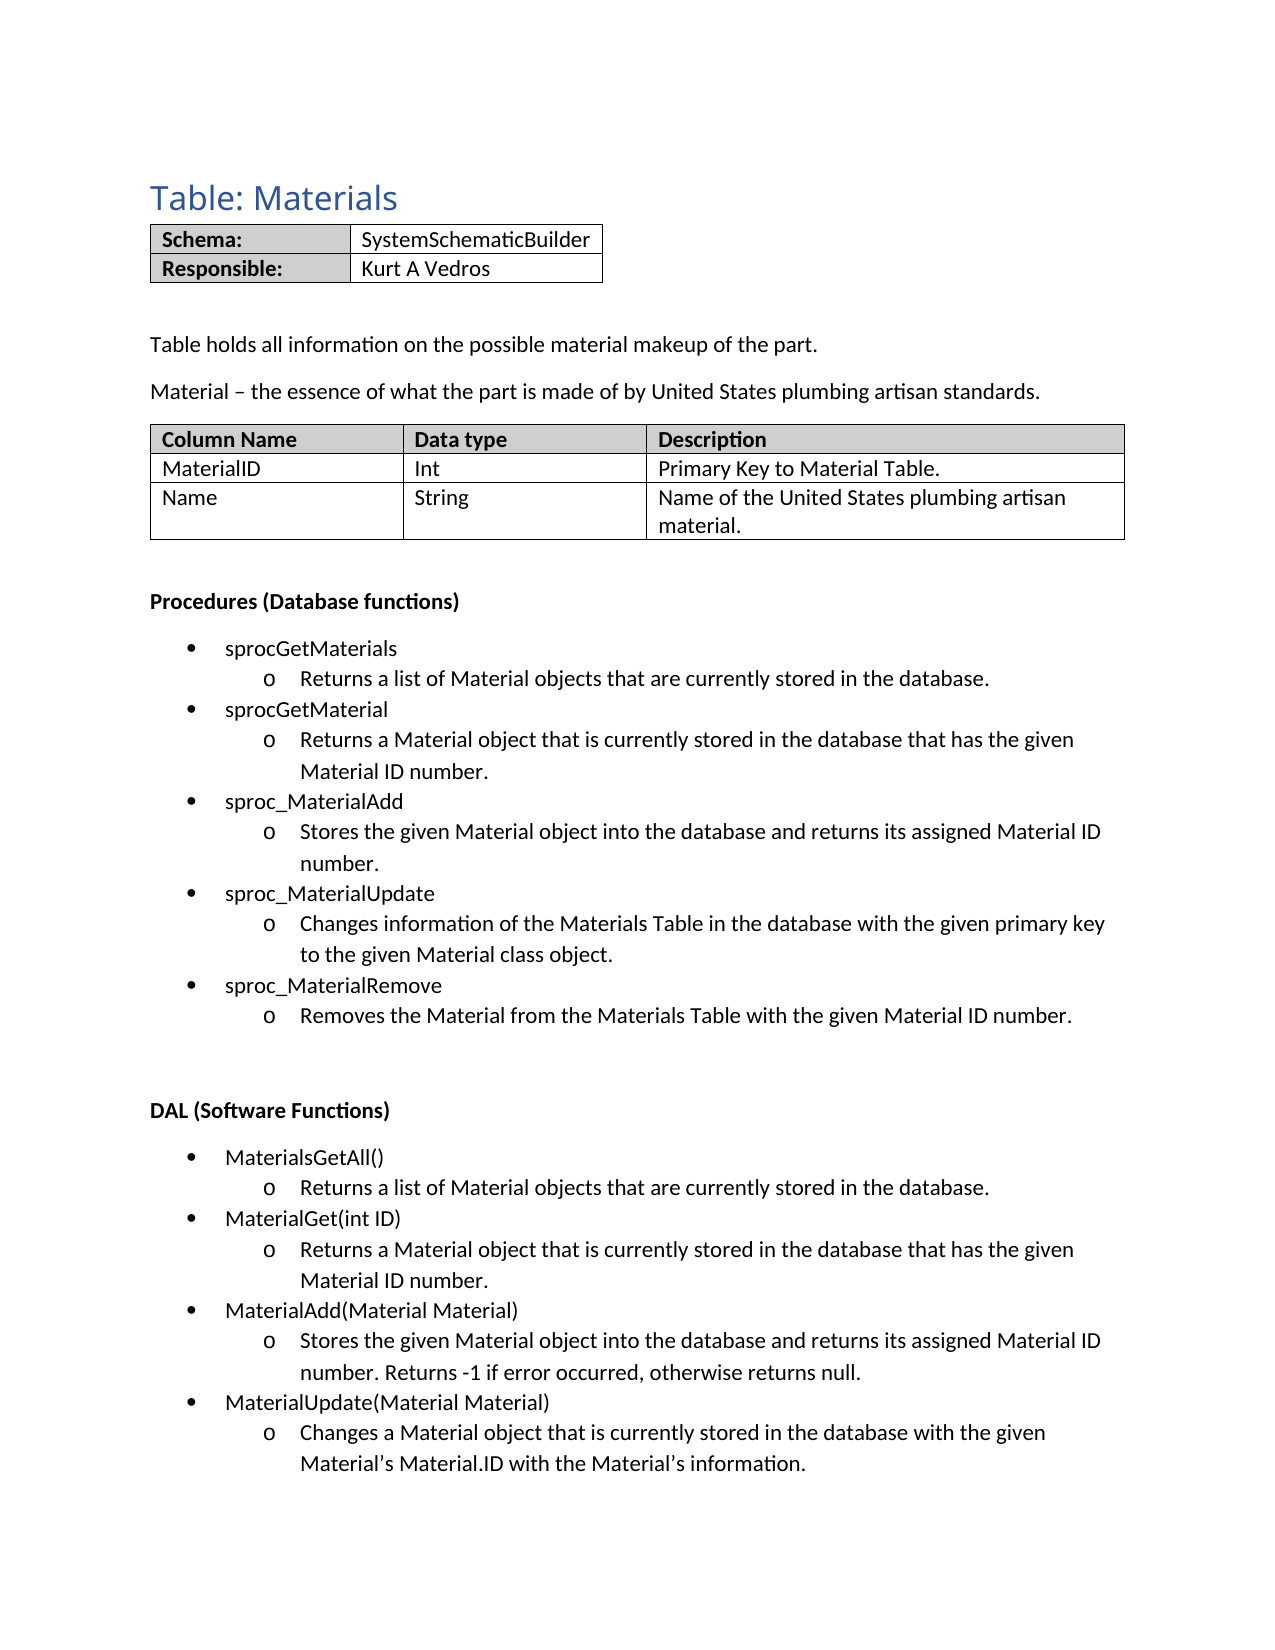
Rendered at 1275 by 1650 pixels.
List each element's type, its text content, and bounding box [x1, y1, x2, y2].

list sproc_MaterialAdd [187, 787, 1125, 815]
table_cell Int [404, 454, 646, 482]
list sproc_MaterialUpdate [187, 879, 1125, 907]
list Returns a list of Material objects that are currently stored in the database. [262, 664, 1125, 693]
table_header Column Name [151, 425, 403, 453]
text DAL (Software Functions) [150, 1096, 1125, 1124]
list Changes information of the Materials Table in the database with the given primary key to the given Material class object. [262, 909, 1125, 968]
list Returns a Material object that is currently stored in the database that has the given Material ID number. [262, 1235, 1125, 1294]
list Removes the Material from the Materials Table with the given Material ID number. [262, 1001, 1125, 1030]
list sprocGetMaterial [187, 695, 1125, 723]
list Stores the given Material object into the database and returns its assigned Material ID number. Returns -1 if error occurred, otherwise returns null. [262, 1326, 1125, 1386]
list Changes a Material object that is currently stored in the database with the given Material’s Material.ID with the Material’s information. [262, 1418, 1125, 1478]
subtitle Table: Materials [150, 175, 1125, 220]
list Stores the given Material object into the database and returns its assigned Material ID number. [262, 817, 1125, 877]
list sproc_MaterialRemove [187, 971, 1125, 999]
table_cell MaterialID [151, 454, 403, 482]
table_cell Kurt A Vedros [351, 254, 602, 282]
list MaterialUpdate(Material Material) [187, 1388, 1125, 1416]
table_cell Name of the United States plumbing artisan material. [647, 483, 1124, 539]
table_cell String [404, 483, 646, 539]
table_cell Responsible: [151, 254, 350, 282]
table_header Schema: [151, 225, 350, 253]
table_header SystemSchematicBuilder [351, 225, 602, 253]
table_cell Name [151, 483, 403, 539]
list MaterialAdd(Material Material) [187, 1296, 1125, 1324]
text Material – the essence of what the part is made of by United States plumbing artisan standards. [150, 377, 1125, 405]
table_header Data type [404, 425, 646, 453]
list Returns a list of Material objects that are currently stored in the database. [262, 1173, 1125, 1202]
list Returns a Material object that is currently stored in the database that has the given Material ID number. [262, 726, 1125, 785]
text Table holds all information on the possible material makeup of the part. [150, 330, 1125, 358]
list sprocGetMaterials [187, 634, 1125, 662]
text Procedures (Database functions) [150, 587, 1125, 615]
table_header Description [647, 425, 1124, 453]
list MaterialGet(int ID) [187, 1204, 1125, 1232]
table_cell Primary Key to Material Table. [647, 454, 1124, 482]
list MaterialsGetAll() [187, 1143, 1125, 1171]
